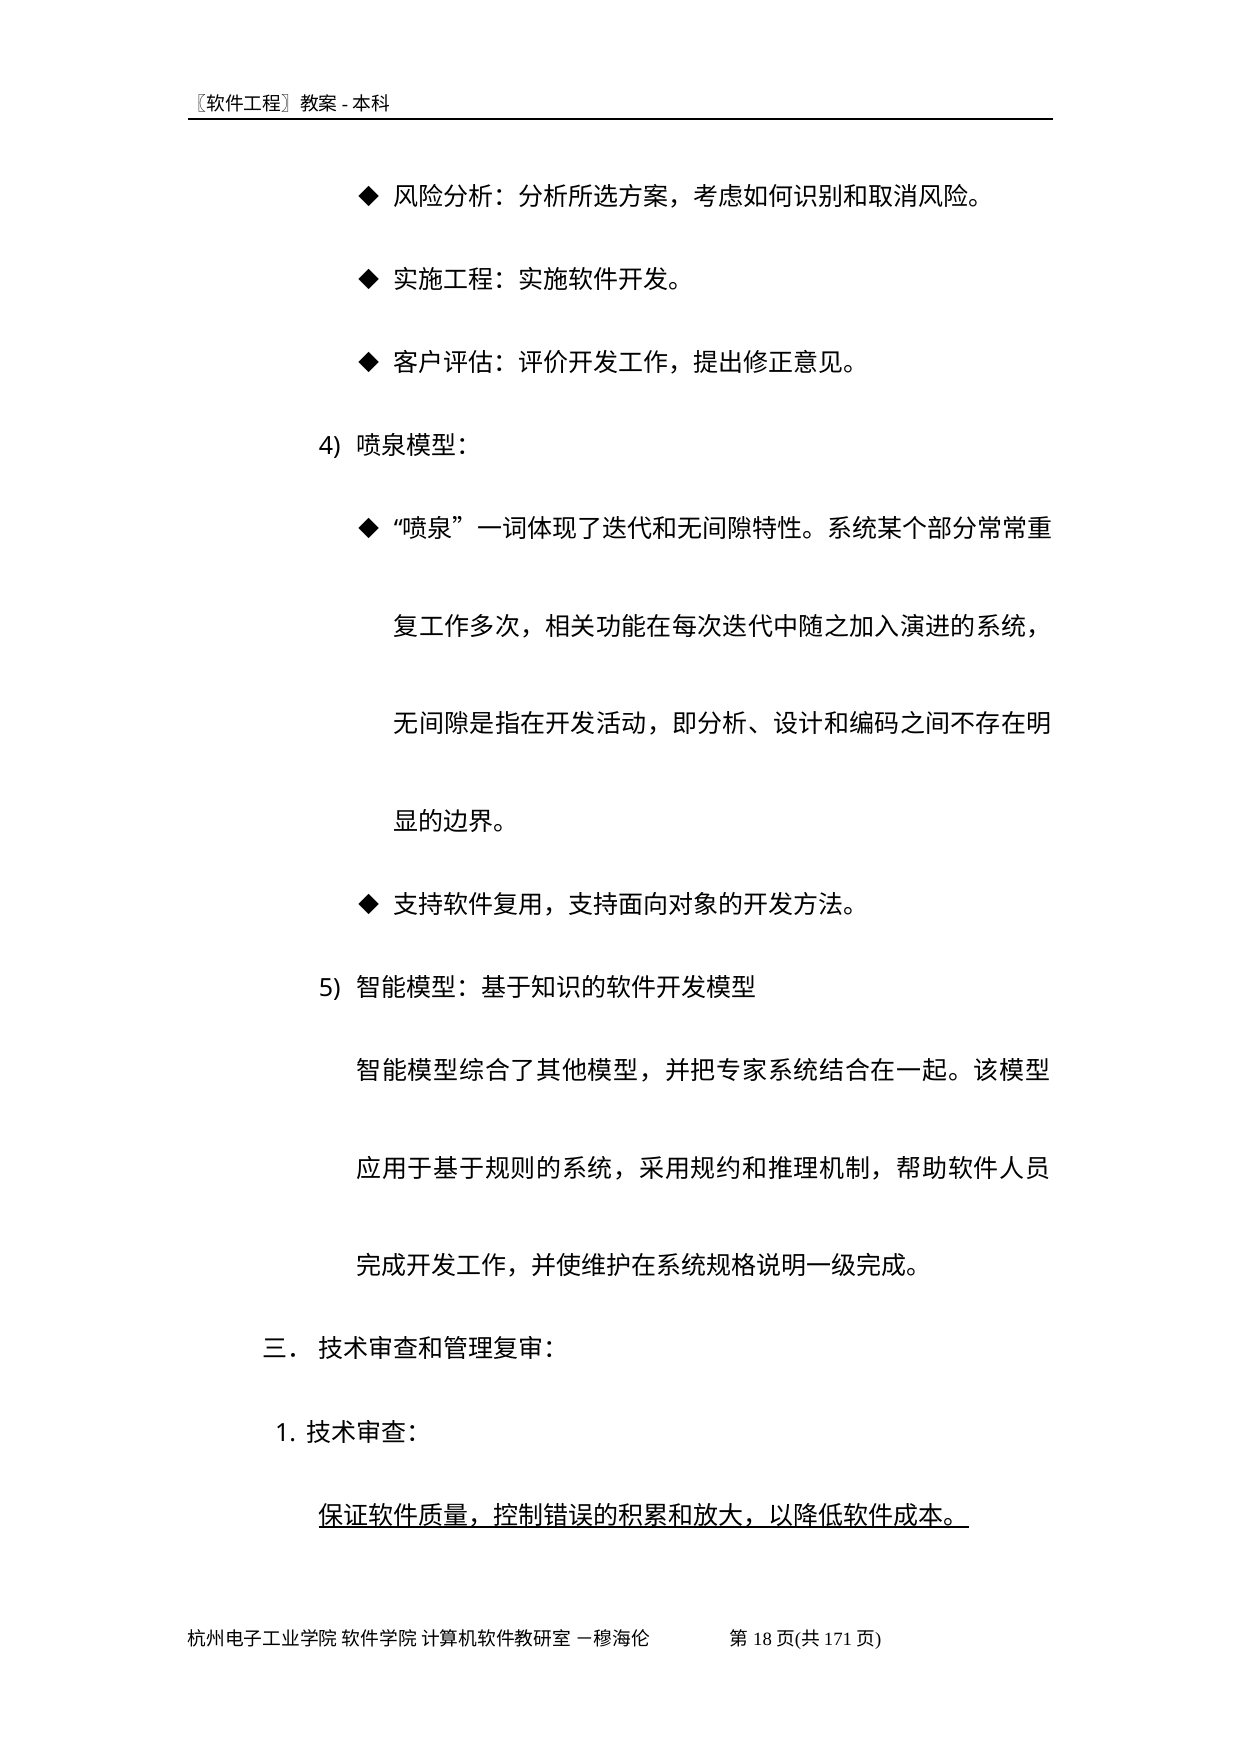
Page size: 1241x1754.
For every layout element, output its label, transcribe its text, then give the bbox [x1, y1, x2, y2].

list “喷泉”一词体现了迭代和无间隙特性。系统某个部分常常重复工作多次，相关功能在每次迭代中随之加入演进的系统，无间隙是指在开发活动，即分析、设计和编码之间不存在明显的边界。 [356, 494, 1053, 852]
list 风险分析：分析所选方案，考虑如何识别和取消风险。 [356, 162, 1053, 227]
list 技术审查： [275, 1398, 1053, 1463]
list 技术审查和管理复审： [262, 1314, 1053, 1379]
list 客户评估：评价开发工作，提出修正意见。 [356, 328, 1053, 393]
list 智能模型：基于知识的软件开发模型 [319, 953, 1053, 1018]
text 保证软件质量，控制错误的积累和放大，以降低软件成本。 [319, 1481, 1053, 1546]
text 智能模型综合了其他模型，并把专家系统结合在一起。该模型应用于基于规则的系统，采用规约和推理机制，帮助软件人员完成开发工作，并使维护在系统规格说明一级完成。 [356, 1036, 1053, 1296]
list 喷泉模型： [319, 411, 1053, 476]
list 实施工程：实施软件开发。 [356, 245, 1053, 310]
list 支持软件复用，支持面向对象的开发方法。 [356, 870, 1053, 935]
